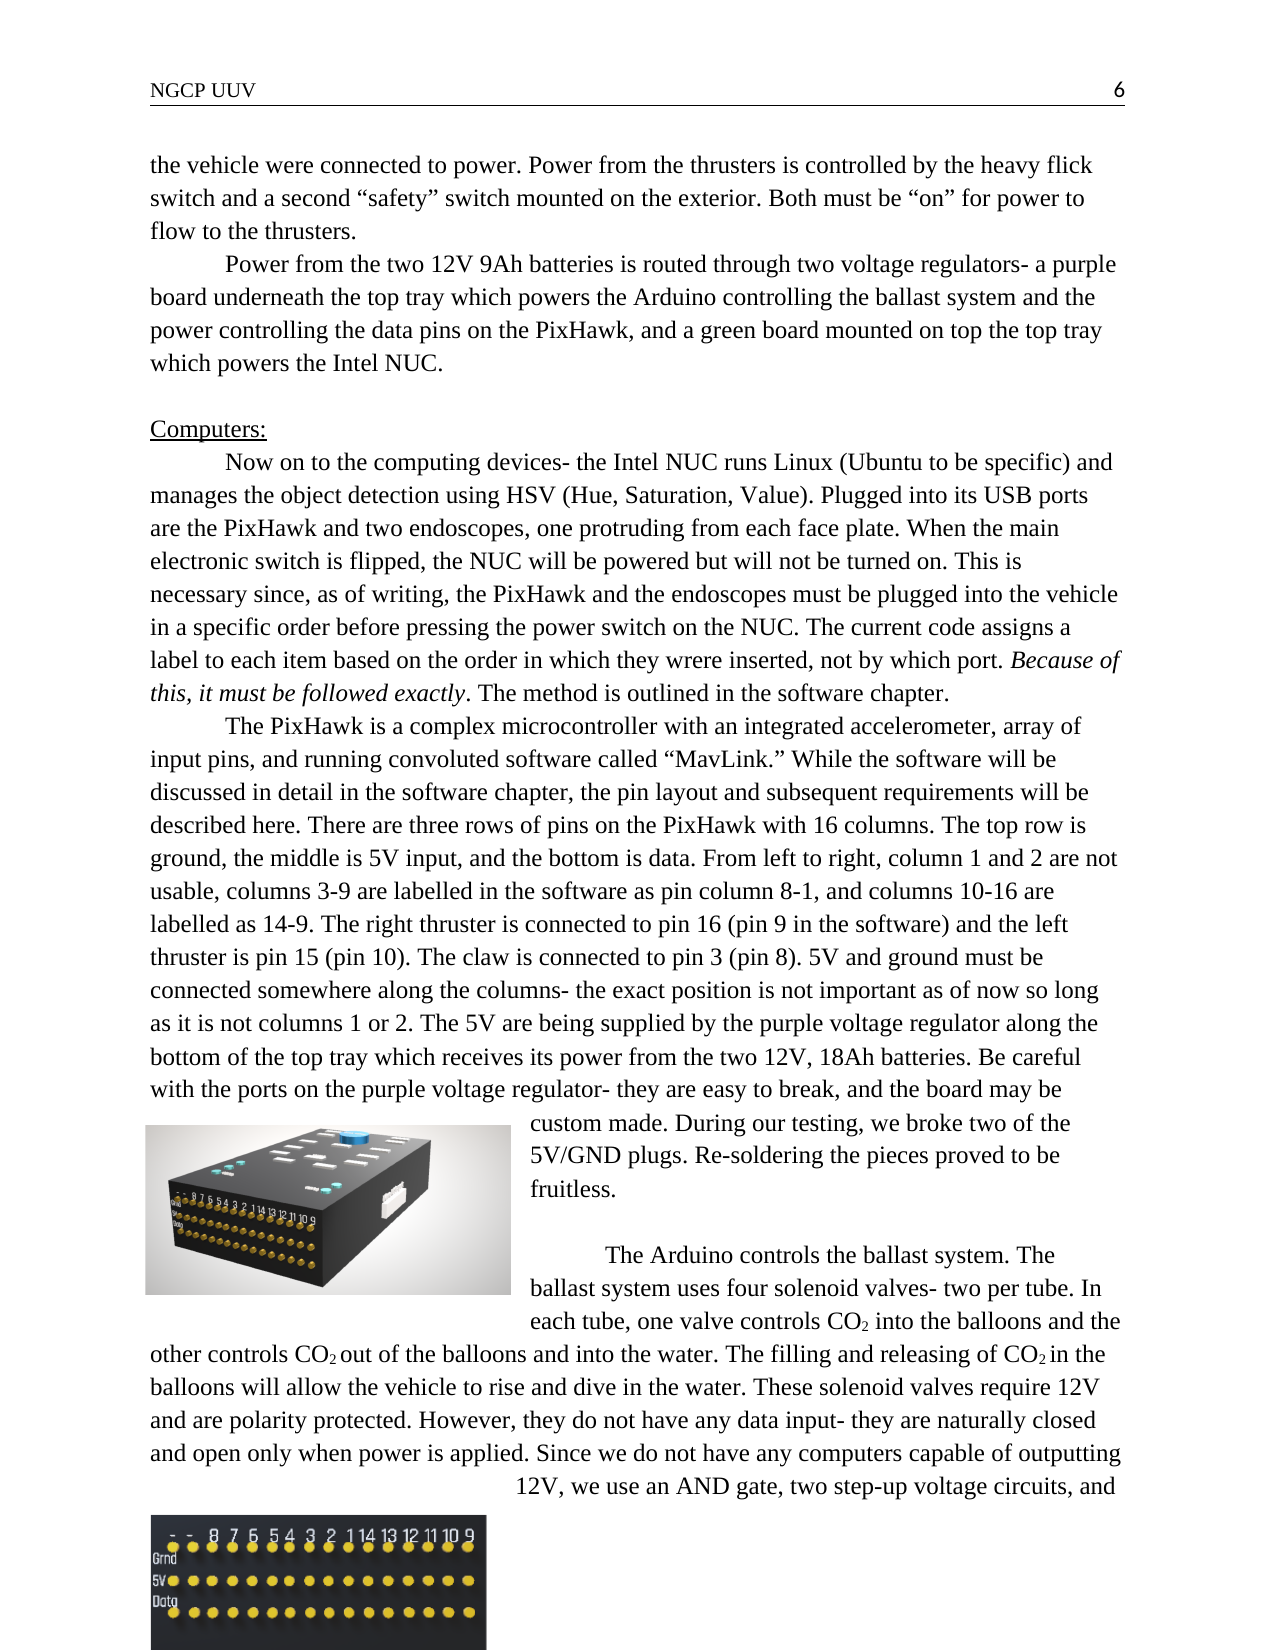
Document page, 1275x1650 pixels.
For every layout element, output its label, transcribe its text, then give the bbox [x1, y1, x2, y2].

text The PixHawk is a complex microcontroller with an integrated accelerometer, array of input pins, and running convoluted software called “MavLink.” While the software will be discussed in detail in the software chapter, the pin layout and subsequent requirements will be described here. There are three rows of pins on the PixHawk with 16 columns. The top row is ground, the middle is 5V input, and the bottom is data. From left to right, column 1 and 2 are not usable, columns 3-9 are labelled in the software as pin column 8-1, and columns 10-16 are labelled as 14-9. The right thruster is connected to pin 16 (pin 9 in the software) and the left thruster is pin 15 (pin 10). The claw is connected to pin 3 (pin 8). 5V and ground must be connected somewhere along the columns- the exact position is not important as of now so long as it is not columns 1 or 2. The 5V are being supplied by the purple voltage regulator along the bottom of the top tray which receives its power from the two 12V, 18Ah batteries. Be careful with the ports on the purple voltage regulator- they are easy to break, and the board may be custom made. During our testing, we broke two of the 5V/GND plugs. Re-soldering the pieces proved to be fruitless. [150, 711, 1125, 1202]
picture [145, 1125, 511, 1295]
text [150, 1240, 1125, 1499]
text Power from the two 12V 9Ah batteries is routed through two voltage regulators- a purple board underneath the top tray which powers the Arduino controlling the ballast system and the power controlling the data pins on the PixHawk, and a green board mounted on top the top tray which powers the Intel NUC. [150, 249, 1125, 377]
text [150, 150, 1125, 245]
picture [150, 1493, 497, 1650]
text Computers: [150, 414, 1125, 443]
text Now on to the computing devices- the Intel NUC runs Linux (Ubuntu to be specific) and manages the object detection using HSV (Hue, Saturation, Value). Plugged into its USB ports are the PixHawk and two endoscopes, one protruding from each face plate. When the main electronic switch is flipped, the NUC will be powered but will not be turned on. This is necessary since, as of writing, the PixHawk and the endoscopes must be plugged into the vehicle in a specific order before pressing the power switch on the NUC. The current code assigns a label to each item based on the order in which they wrere inserted, not by which port. Because of this, it must be followed exactly. The method is outlined in the software chapter. [150, 447, 1125, 707]
